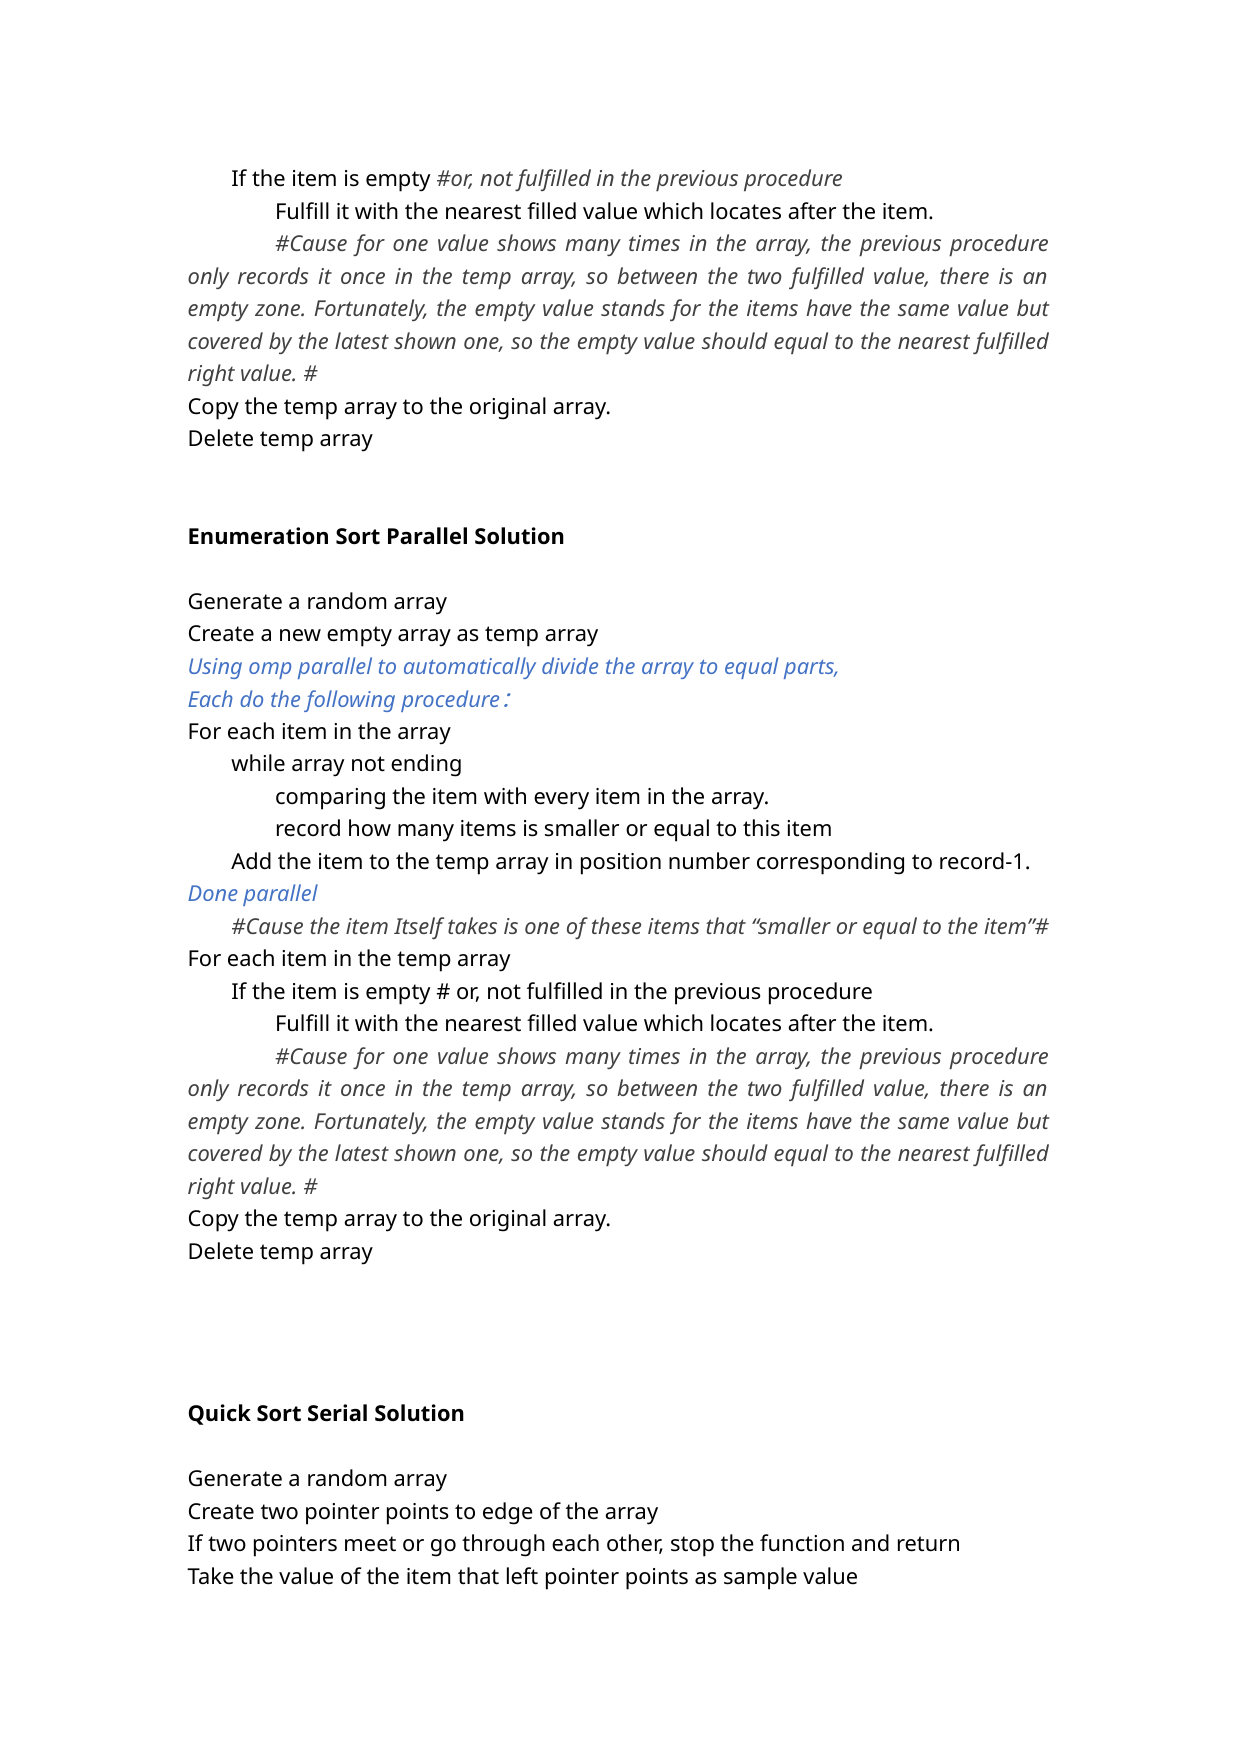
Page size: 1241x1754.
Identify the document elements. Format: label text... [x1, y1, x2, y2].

text Delete temp array [187, 1234, 1053, 1267]
text while array not ending [187, 747, 1053, 779]
text Create a new empty array as temp array [187, 617, 1053, 649]
text For each item in the array [187, 714, 1053, 747]
text Using omp parallel to automatically divide the array to equal parts, [187, 649, 1053, 682]
text For each item in the temp array [187, 942, 1053, 974]
text Delete temp array [187, 422, 1053, 454]
text comparing the item with every item in the array. [187, 779, 1053, 812]
text Generate a random array [187, 584, 1053, 617]
text Fulfill it with the nearest filled value which locates after the item. [187, 1007, 1053, 1039]
text Each do the following procedure： [187, 682, 1053, 714]
text #Cause for one value shows many times in the array, the previous procedure only records it once in the temp array, so between the two fulfilled value, there is an empty zone. Fortunately, the empty value stands for the items have the same value but covered by the latest shown one, so the empty value should equal to the nearest fulfilled right value. # [187, 227, 1053, 389]
text Take the value of the item that left pointer points as sample value [187, 1559, 1053, 1592]
text #Cause for one value shows many times in the array, the previous procedure only records it once in the temp array, so between the two fulfilled value, there is an empty zone. Fortunately, the empty value stands for the items have the same value but covered by the latest shown one, so the empty value should equal to the nearest fulfilled right value. # [187, 1039, 1053, 1202]
text Copy the temp array to the original array. [187, 1202, 1053, 1234]
text Copy the temp array to the original array. [187, 389, 1053, 422]
text If two pointers meet or go through each other, stop the function and return [187, 1527, 1053, 1559]
text Done parallel [187, 877, 1053, 909]
text Generate a random array [187, 1462, 1053, 1494]
text #Cause the item Itself takes is one of these items that “smaller or equal to the item”# [187, 909, 1053, 942]
text Fulfill it with the nearest filled value which locates after the item. [187, 194, 1053, 227]
text record how many items is smaller or equal to this item [187, 812, 1053, 844]
text Add the item to the temp array in position number corresponding to record-1. [187, 844, 1053, 877]
text If the item is empty # or, not fulfilled in the previous procedure [187, 974, 1053, 1007]
text Create two pointer points to edge of the array [187, 1494, 1053, 1527]
text Enumeration Sort Parallel Solution [187, 519, 1053, 552]
text If the item is empty #or, not fulfilled in the previous procedure [187, 162, 1053, 194]
text Quick Sort Serial Solution [187, 1397, 1053, 1429]
